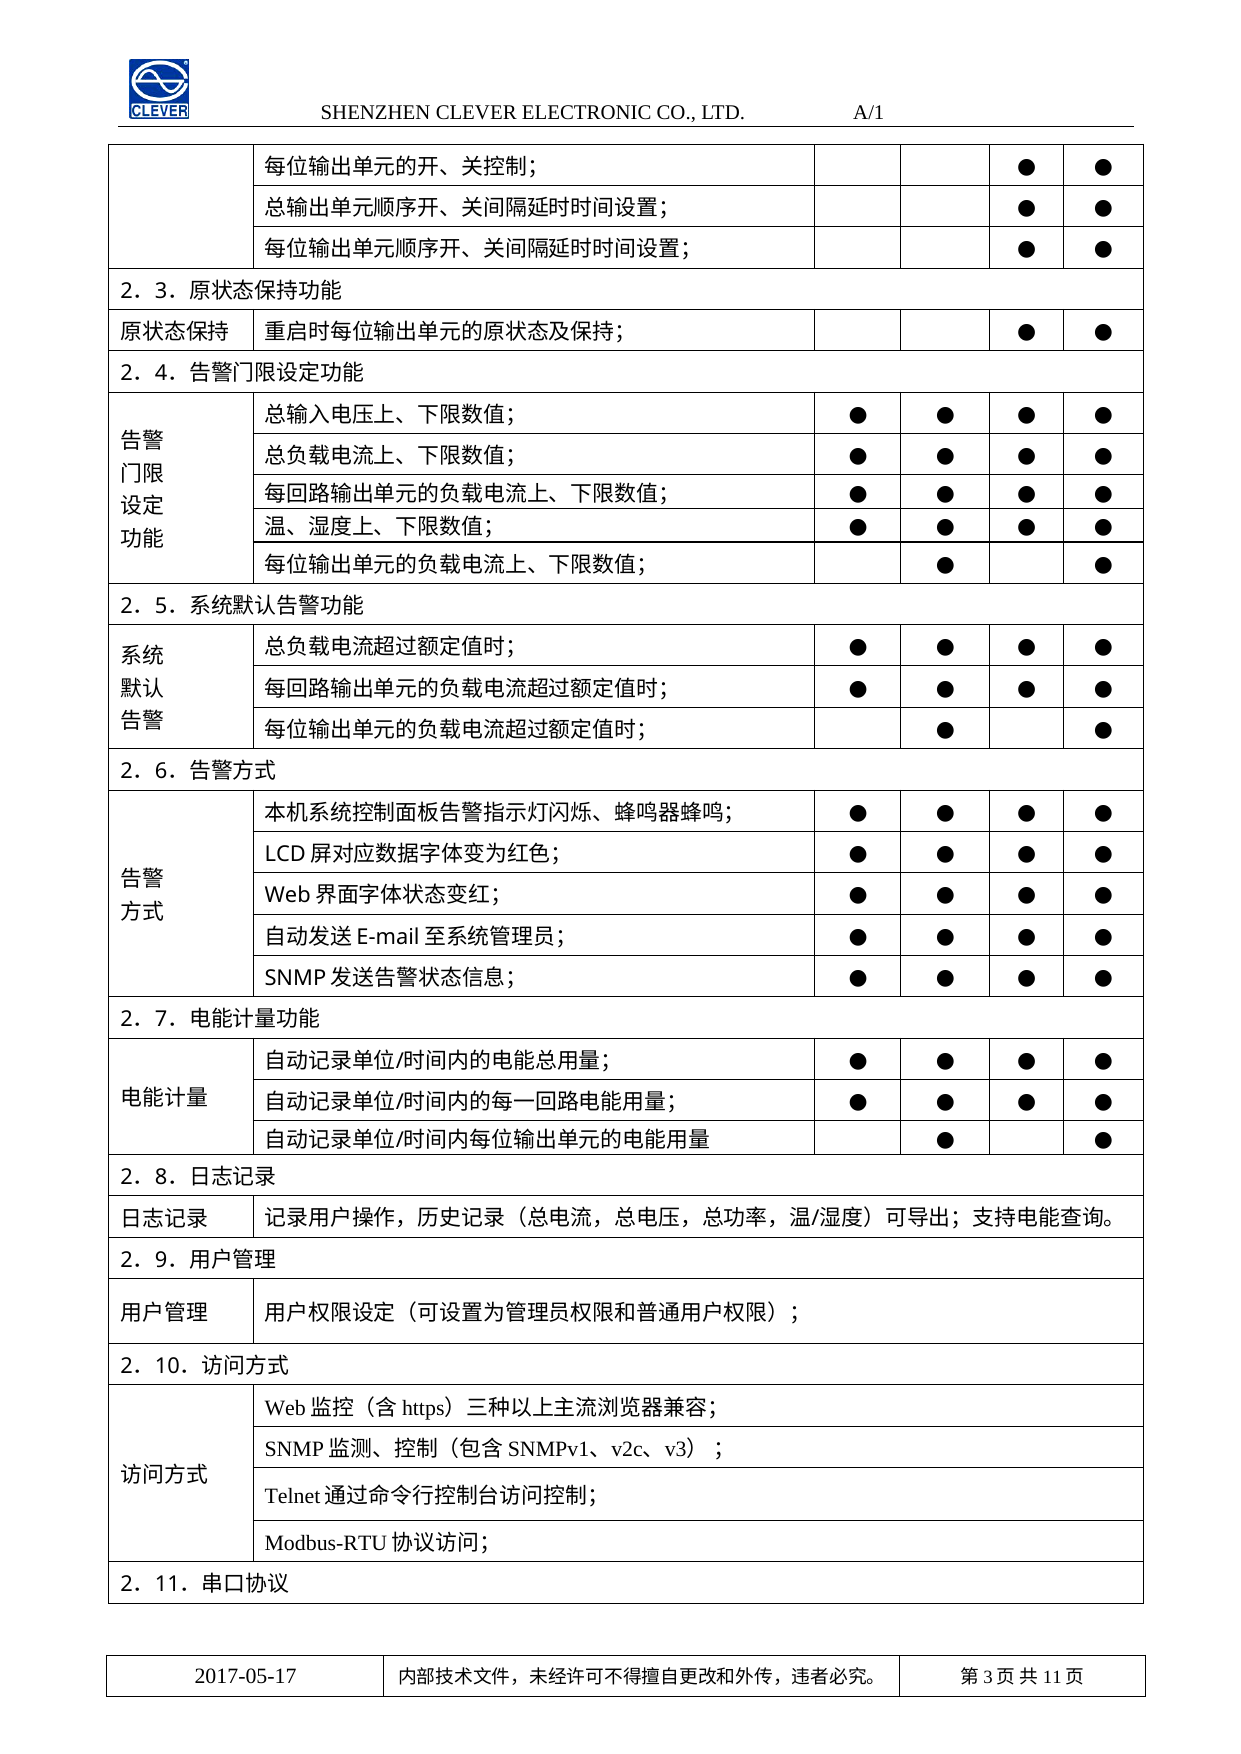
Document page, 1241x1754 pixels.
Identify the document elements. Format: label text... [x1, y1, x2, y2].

table_cell ● [901, 509, 989, 541]
table_cell 2．8．日志记录 [109, 1155, 1143, 1195]
table_cell 访问方式 [109, 1385, 253, 1561]
table_cell ● [815, 666, 900, 707]
table_cell ● [990, 625, 1063, 665]
table_cell ● [1064, 393, 1143, 433]
table_cell 每位输出单元顺序开、关间隔延时时间设置； [254, 227, 814, 267]
table_cell 2．6．告警方式 [109, 749, 1143, 789]
table_cell 记录用户操作，历史记录（总电流，总电压，总功率，温/湿度）可导出；支持电能查询。 [254, 1196, 1143, 1237]
table_cell ● [1064, 708, 1143, 748]
table_cell ● [815, 832, 900, 872]
table_cell Web监控（含https）三种以上主流浏览器兼容； [254, 1385, 1143, 1426]
table_cell [901, 145, 989, 185]
table_cell ● [815, 791, 900, 831]
table_cell ● [901, 434, 989, 474]
table_cell ● [901, 832, 989, 872]
table_cell SNMP发送告警状态信息； [254, 956, 814, 996]
table_cell ● [815, 393, 900, 433]
table_cell 原状态保持 [109, 310, 253, 350]
table_cell ● [990, 145, 1063, 185]
table_cell ● [901, 1121, 989, 1154]
table_cell 电能计量 [109, 1039, 253, 1154]
table_cell ● [815, 915, 900, 955]
table_cell 系统 默认 告警 [109, 625, 253, 748]
table_cell [815, 1121, 900, 1154]
table_cell ● [1064, 509, 1143, 541]
table_cell ● [990, 434, 1063, 474]
table_cell ● [990, 310, 1063, 350]
table_cell ● [815, 475, 900, 508]
table_cell ● [1064, 1121, 1143, 1154]
table_cell ● [815, 1080, 900, 1120]
table_cell ● [815, 509, 900, 541]
table_cell [990, 708, 1063, 748]
table_cell ● [901, 1080, 989, 1120]
table_cell ● [990, 186, 1063, 226]
table_cell 重启时每位输出单元的原状态及保持； [254, 310, 814, 350]
table_cell 2．5．系统默认告警功能 [109, 584, 1143, 624]
table_cell ● [1064, 915, 1143, 955]
table_cell ● [1064, 832, 1143, 872]
table_cell 总输入电压上、下限数值； [254, 393, 814, 433]
table_cell [990, 543, 1063, 583]
table_cell ● [1064, 625, 1143, 665]
table_cell 2．3．原状态保持功能 [109, 269, 1143, 309]
table_cell [815, 543, 900, 583]
table_cell Modbus-RTU协议访问； [254, 1521, 1143, 1561]
table_cell [901, 186, 989, 226]
table_cell 用户管理 [109, 1279, 253, 1343]
table_cell [901, 227, 989, 267]
table_cell 本机系统控制面板告警指示灯闪烁、蜂鸣器蜂鸣； [254, 791, 814, 831]
table_cell 总输出单元顺序开、关间隔延时时间设置； [254, 186, 814, 226]
table_cell 自动记录单位/时间内的每一回路电能用量； [254, 1080, 814, 1120]
table_cell 每回路输出单元的负载电流超过额定值时； [254, 666, 814, 707]
table_cell ● [901, 873, 989, 913]
table_cell 总负载电流超过额定值时； [254, 625, 814, 665]
table_cell ● [990, 1080, 1063, 1120]
table_cell [815, 186, 900, 226]
table_cell ● [990, 666, 1063, 707]
table_cell [815, 310, 900, 350]
table_cell 每位输出单元的负载电流上、下限数值； [254, 543, 814, 583]
table_cell ● [1064, 227, 1143, 267]
table_cell 2．11．串口协议 [109, 1562, 1143, 1602]
table_cell 2．4．告警门限设定功能 [109, 351, 1143, 392]
table_cell 自动记录单位/时间内每位输出单元的电能用量 [254, 1121, 814, 1154]
table_cell ● [990, 475, 1063, 508]
table_cell ● [1064, 145, 1143, 185]
table_cell ● [1064, 791, 1143, 831]
table_cell ● [1064, 666, 1143, 707]
table_cell 自动发送E-mail至系统管理员； [254, 915, 814, 955]
table_cell Telnet通过命令行控制台访问控制； [254, 1468, 1143, 1520]
table_cell 每回路输出单元的负载电流上、下限数值； [254, 475, 814, 508]
table_cell ● [815, 1039, 900, 1079]
table_cell [815, 227, 900, 267]
table_cell [815, 145, 900, 185]
table_cell 自动记录单位/时间内的电能总用量； [254, 1039, 814, 1079]
table_cell ● [1064, 434, 1143, 474]
table_cell ● [990, 1039, 1063, 1079]
table_cell [901, 310, 989, 350]
table_cell 每位输出单元的负载电流超过额定值时； [254, 708, 814, 748]
table_cell ● [1064, 310, 1143, 350]
table_cell ● [1064, 186, 1143, 226]
table_cell ● [990, 393, 1063, 433]
table_cell ● [990, 791, 1063, 831]
table_cell 温、湿度上、下限数值； [254, 509, 814, 541]
table_cell ● [901, 625, 989, 665]
table_cell ● [1064, 1039, 1143, 1079]
table_cell SNMP监测、控制（包含SNMPv1、v2c、v3） ； [254, 1427, 1143, 1467]
table_cell 用户权限设定（可设置为管理员权限和普通用户权限）； [254, 1279, 1143, 1343]
table_cell ● [990, 227, 1063, 267]
table_cell 每位输出单元的开、关控制； [254, 145, 814, 185]
table_cell ● [990, 832, 1063, 872]
table_cell ● [815, 873, 900, 913]
table_cell ● [1064, 956, 1143, 996]
table_cell ● [815, 956, 900, 996]
table_cell ● [901, 1039, 989, 1079]
table_cell ● [1064, 873, 1143, 913]
table_cell 日志记录 [109, 1196, 253, 1237]
table_cell ● [990, 956, 1063, 996]
table_cell 2．10．访问方式 [109, 1344, 1143, 1384]
table_cell Web界面字体状态变红； [254, 873, 814, 913]
table_cell ● [901, 708, 989, 748]
table_cell ● [1064, 543, 1143, 583]
table_cell ● [901, 956, 989, 996]
table_cell ● [990, 915, 1063, 955]
table_cell [990, 1121, 1063, 1154]
table_cell ● [990, 873, 1063, 913]
table_cell 2．7．电能计量功能 [109, 997, 1143, 1038]
table_cell ● [815, 625, 900, 665]
table_cell ● [901, 393, 989, 433]
table_cell ● [1064, 475, 1143, 508]
table_cell ● [901, 475, 989, 508]
table_cell ● [1064, 1080, 1143, 1120]
table_cell 2．9．用户管理 [109, 1238, 1143, 1278]
table_cell ● [901, 543, 989, 583]
table_cell ● [901, 915, 989, 955]
table_cell [815, 708, 900, 748]
table_cell ● [901, 666, 989, 707]
table_cell LCD屏对应数据字体变为红色； [254, 832, 814, 872]
table_cell 告警 方式 [109, 791, 253, 996]
table_cell ● [990, 509, 1063, 541]
table_cell ● [901, 791, 989, 831]
table_cell ● [815, 434, 900, 474]
table_cell 总负载电流上、下限数值； [254, 434, 814, 474]
table_cell 告警 门限 设定 功能 [109, 393, 253, 583]
